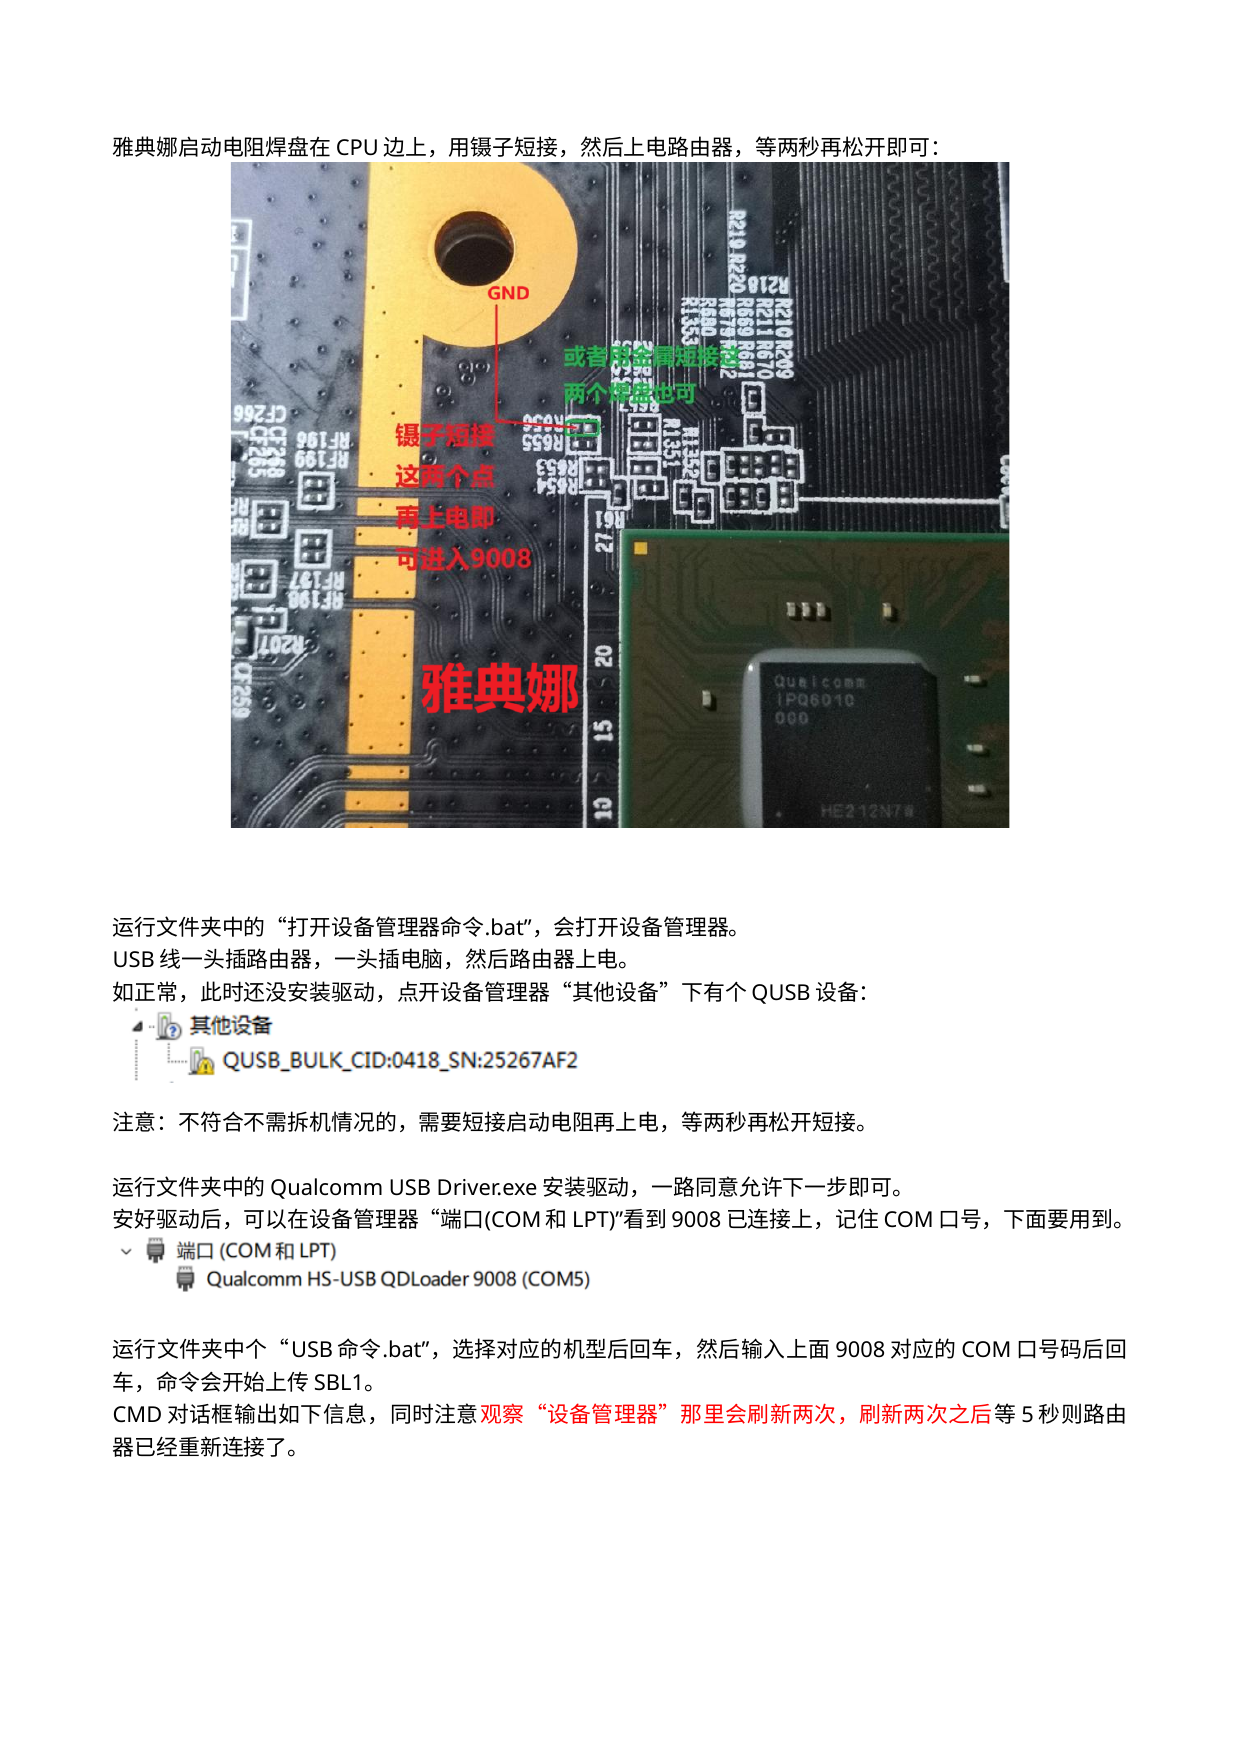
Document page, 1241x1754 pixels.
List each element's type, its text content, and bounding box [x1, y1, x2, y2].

list 安好驱动后，可以在设备管理器“端口(COM和LPT)”看到9008已连接上，记住COM口号，下面要用到。 [112, 1202, 1128, 1234]
picture [230, 162, 1010, 828]
list USB线一头插路由器，一头插电脑，然后路由器上电。 [112, 942, 1128, 974]
list 运行文件夹中的“打开设备管理器命令.bat”，会打开设备管理器。 [112, 909, 1128, 942]
list 雅典娜启动电阻焊盘在CPU边上，用镊子短接，然后上电路由器，等两秒再松开即可： [112, 129, 1128, 162]
list 运行文件夹中的Qualcomm USB Driver.exe安装驱动，一路同意允许下一步即可。 [112, 1169, 1128, 1202]
picture [112, 1234, 632, 1294]
list 注意：不符合不需拆机情况的，需要短接启动电阻再上电，等两秒再松开短接。 [112, 1104, 1128, 1137]
picture [112, 1007, 605, 1083]
list CMD对话框输出如下信息，同时注意观察“设备管理器”那里会刷新两次，刷新两次之后等5秒则路由器已经重新连接了。 [112, 1397, 1128, 1462]
list 运行文件夹中个“USB命令.bat”，选择对应的机型后回车，然后输入上面9008对应的COM口号码后回车，命令会开始上传SBL1。 [112, 1332, 1128, 1397]
list 如正常，此时还没安装驱动，点开设备管理器“其他设备”下有个QUSB设备： [112, 974, 1128, 1007]
